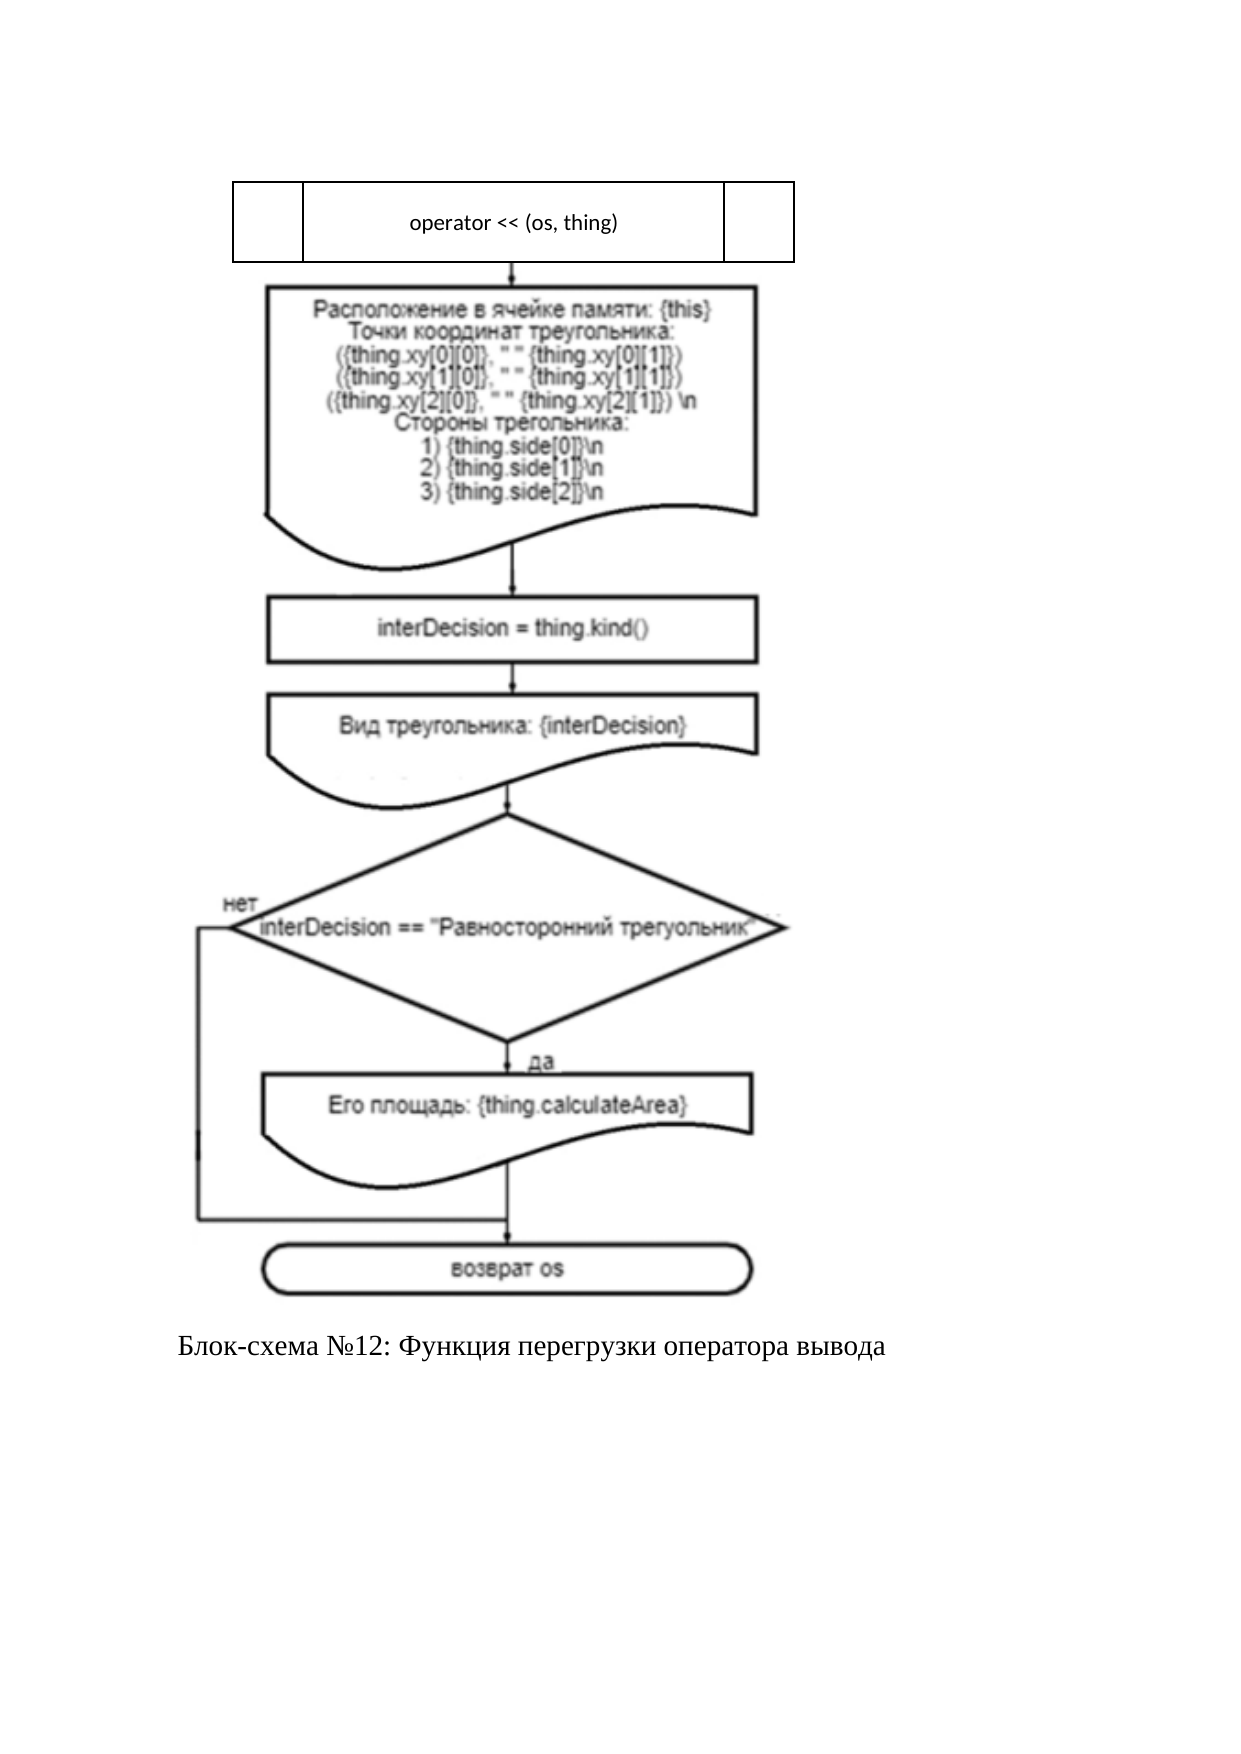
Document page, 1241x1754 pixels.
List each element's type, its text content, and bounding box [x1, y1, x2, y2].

text Блок-схема №12: Функция перегрузки оператора вывода [177, 1328, 1152, 1362]
picture [177, 171, 804, 1310]
